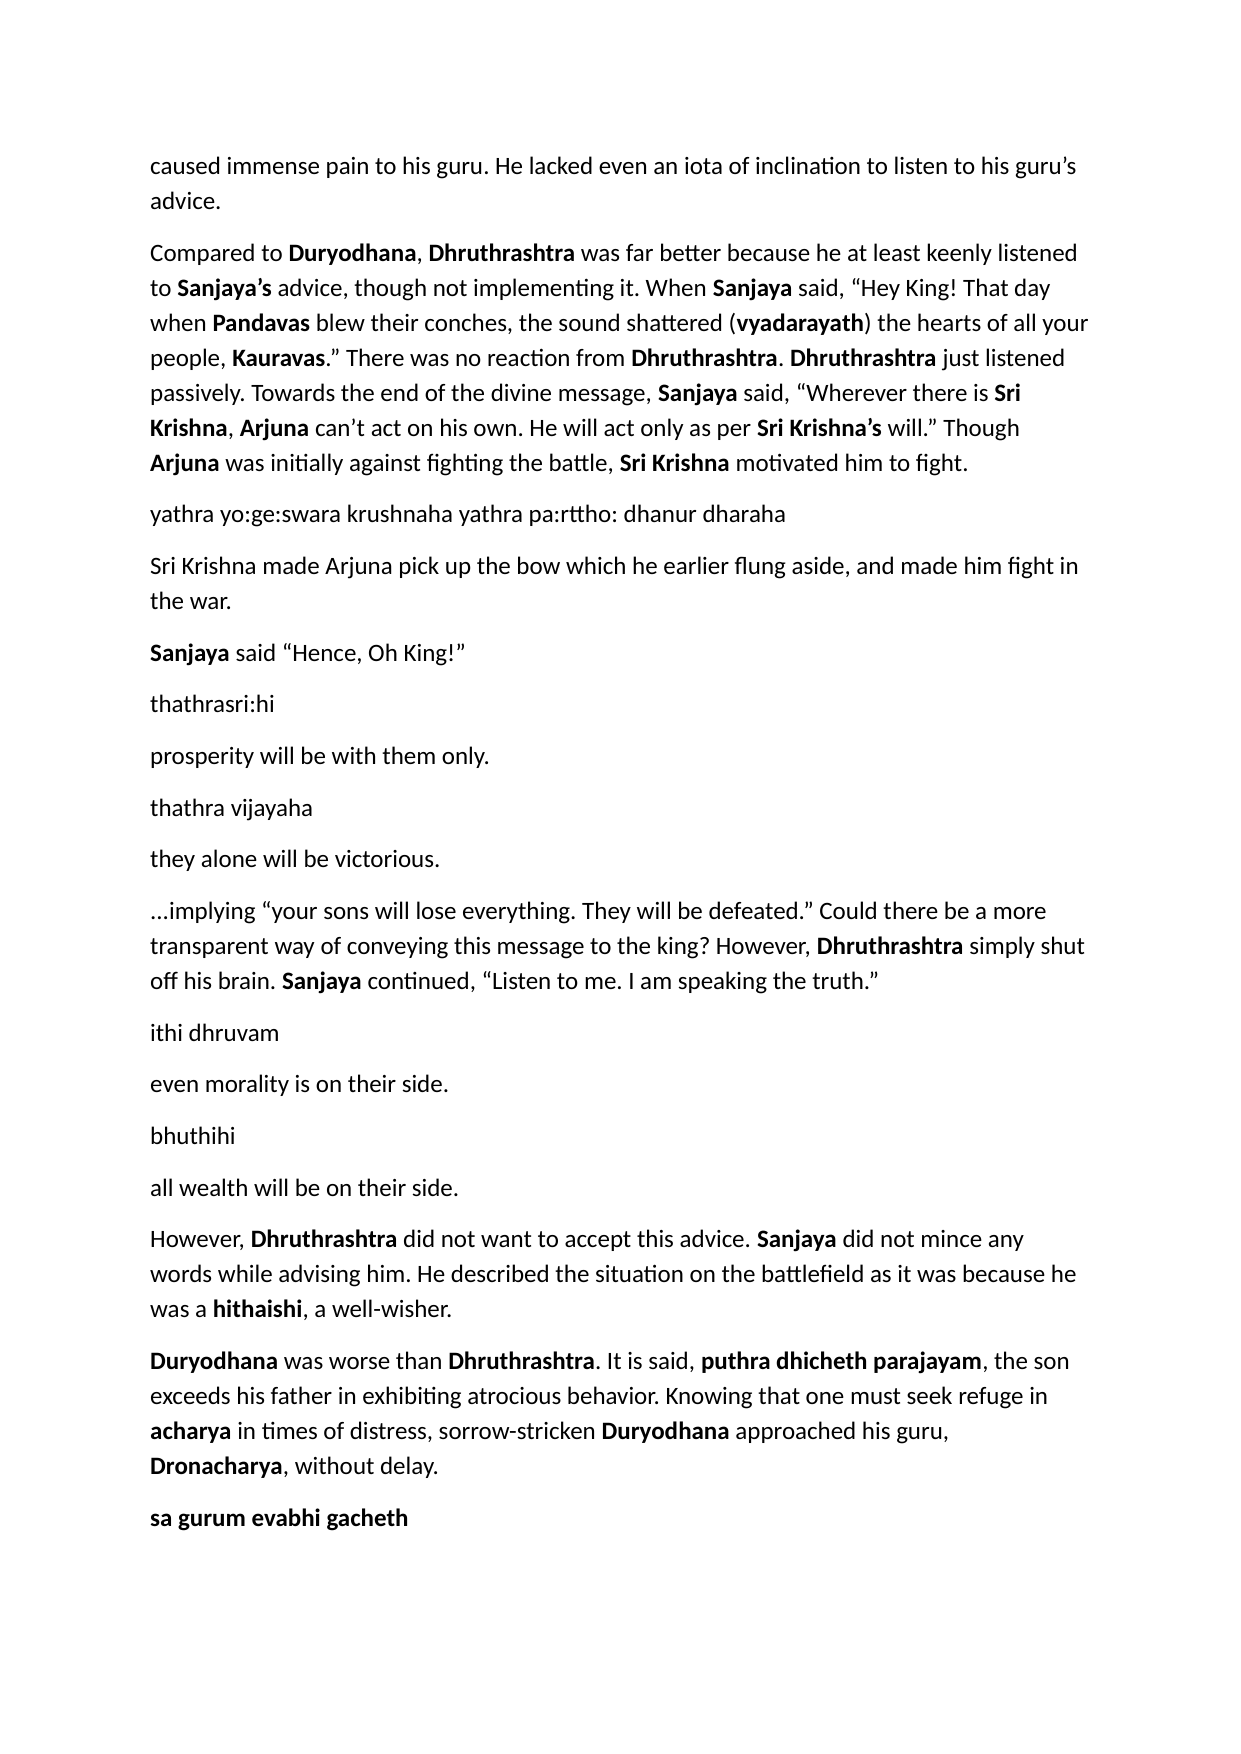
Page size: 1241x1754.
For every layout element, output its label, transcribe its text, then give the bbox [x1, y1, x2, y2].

text all wealth will be on their side. [150, 1172, 1090, 1202]
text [150, 150, 1090, 216]
text prosperity will be with them only. [150, 740, 1090, 771]
text thathra vijayaha [150, 792, 1090, 822]
text Compared to Duryodhana, Dhruthrashtra was far better because he at least keenly listened to Sanjaya’s advice, though not implementing it. When Sanjaya said, “Hey King! That day when Pandavas blew their conches, the sound shattered (vyadarayath) the hearts of all your people, Kauravas.” There was no reaction from Dhruthrashtra. Dhruthrashtra just listened passively. Towards the end of the divine message, Sanjaya said, “Wherever there is Sri Krishna, Arjuna can’t act on his own. He will act only as per Sri Krishna’s will.” Though Arjuna was initially against fighting the battle, Sri Krishna motivated him to fight. [150, 237, 1090, 477]
text Sanjaya said “Hence, Oh King!” [150, 637, 1090, 667]
text However, Dhruthrashtra did not want to accept this advice. Sanjaya did not mince any words while advising him. He described the situation on the battlefield as it was because he was a hithaishi, a well-wisher. [150, 1223, 1090, 1324]
text even morality is on their side. [150, 1068, 1090, 1099]
text bhuthihi [150, 1120, 1090, 1151]
text Duryodhana was worse than Dhruthrashtra. It is said, puthra dhicheth parajayam, the son exceeds his father in exhibiting atrocious behavior. Knowing that one must seek refuge in acharya in times of distress, sorrow-stricken Duryodhana approached his guru, Dronacharya, without delay. [150, 1345, 1090, 1481]
text thathrasri:hi [150, 688, 1090, 719]
text Sri Krishna made Arjuna pick up the bow which he earlier flung aside, and made him fight in the war. [150, 550, 1090, 616]
text they alone will be victorious. [150, 843, 1090, 874]
text sa gurum evabhi gacheth [150, 1502, 1090, 1532]
text ithi dhruvam [150, 1017, 1090, 1047]
text yathra yo:ge:swara krushnaha yathra pa:rttho: dhanur dharaha [150, 498, 1090, 529]
text ...implying “your sons will lose everything. They will be defeated.” Could there be a more transparent way of conveying this message to the king? However, Dhruthrashtra simply shut off his brain. Sanjaya continued, “Listen to me. I am speaking the truth.” [150, 895, 1090, 996]
